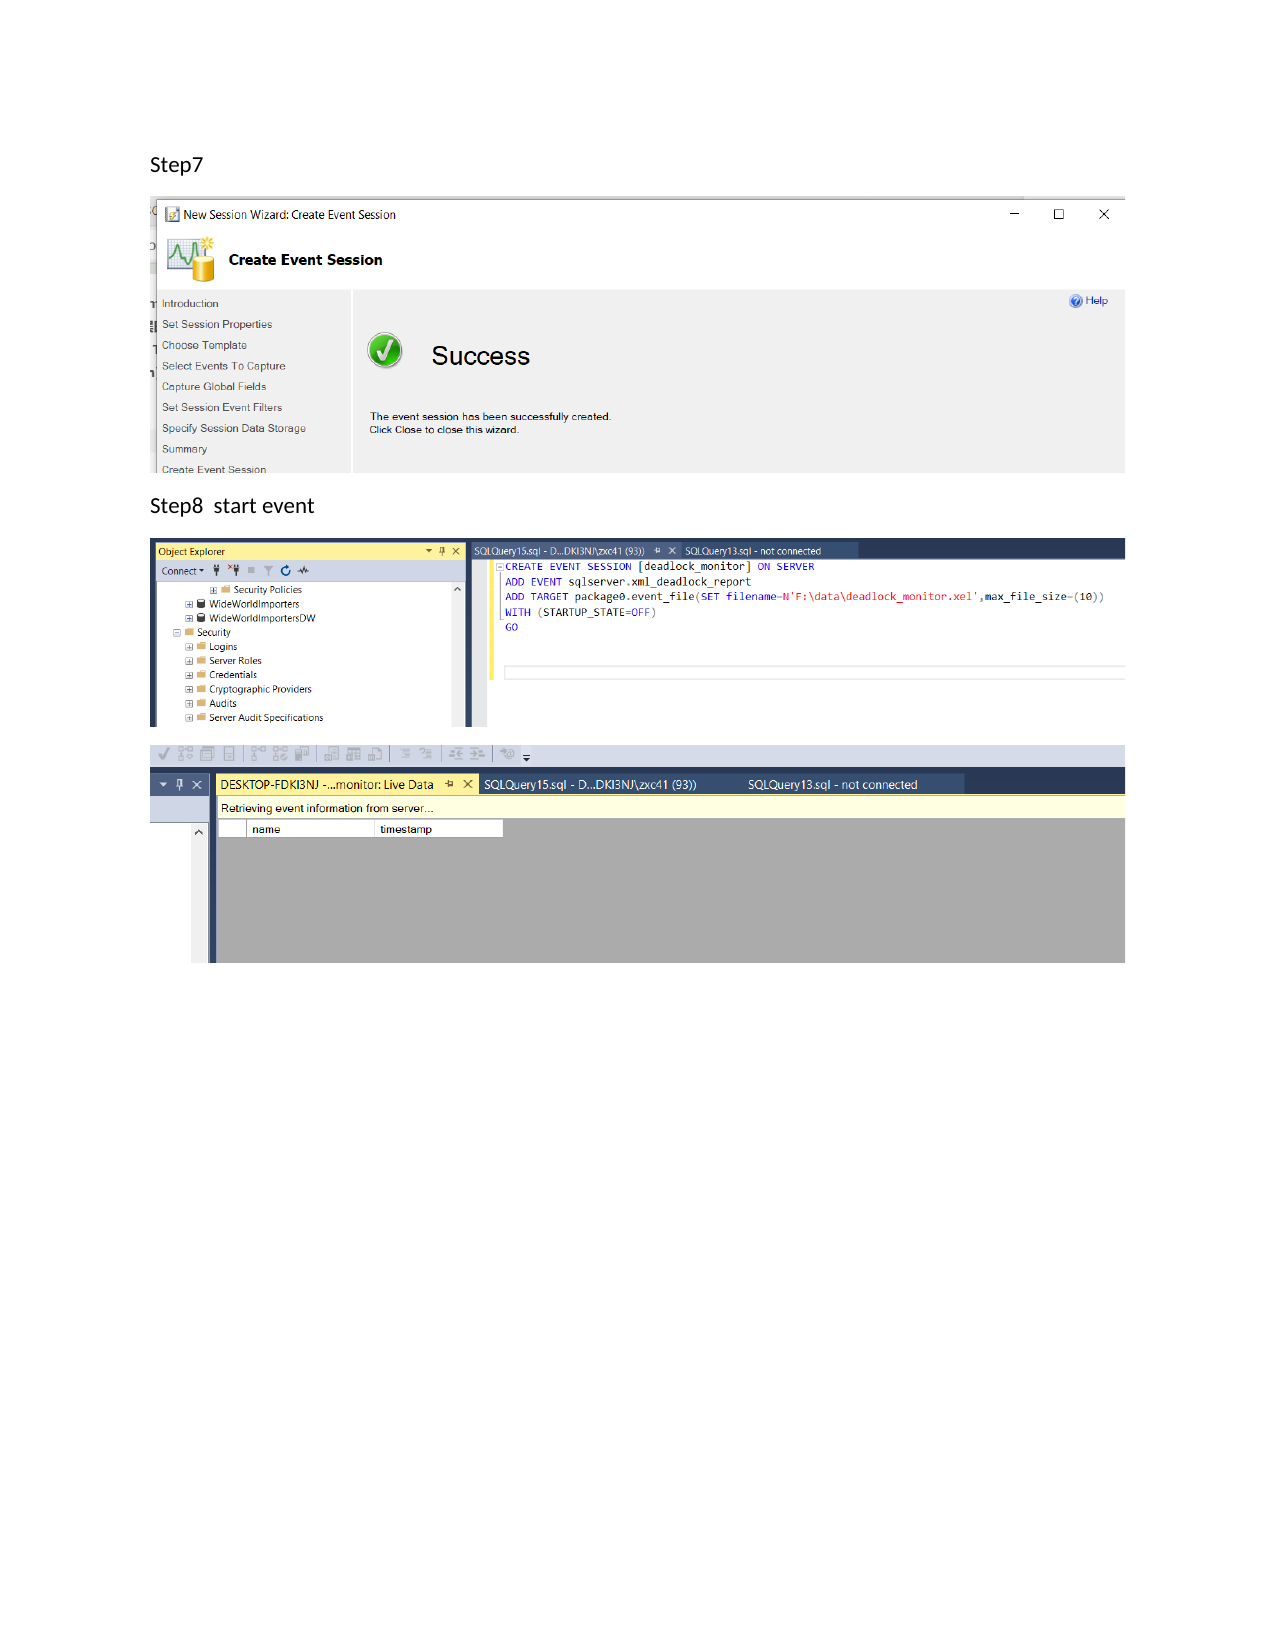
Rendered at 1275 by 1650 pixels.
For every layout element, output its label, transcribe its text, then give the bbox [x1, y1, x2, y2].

picture [150, 196, 1125, 473]
text Step8 start event [150, 492, 1125, 520]
text Step7 [150, 150, 1125, 178]
picture [150, 538, 1125, 727]
picture [150, 745, 1125, 963]
